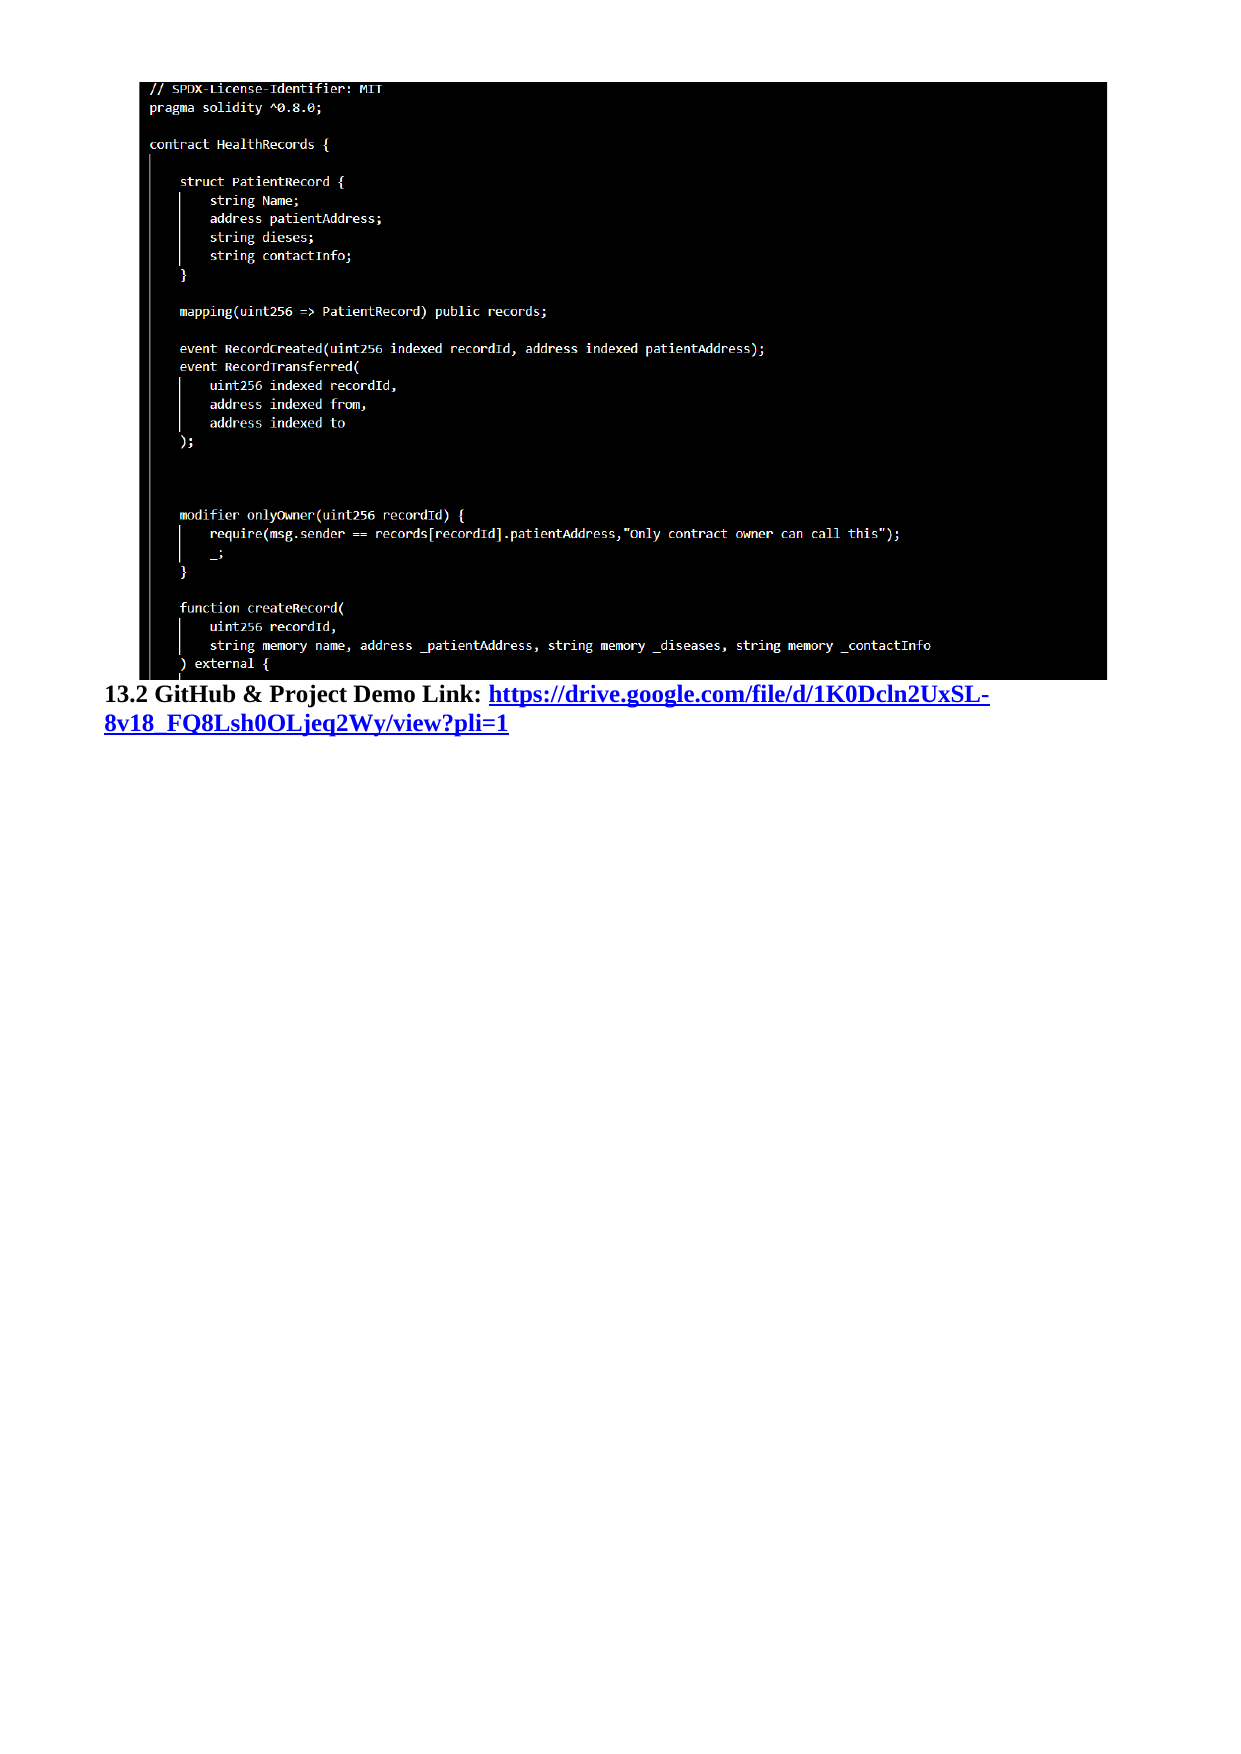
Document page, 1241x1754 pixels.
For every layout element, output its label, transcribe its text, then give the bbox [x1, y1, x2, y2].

text 13.2 GitHub & Project Demo Link: https://drive.google.com/file/d/1K0Dcln2UxSL-8v18_FQ8Lsh0OLjeq2Wy/view?pli=1 [104, 294, 1146, 737]
picture [139, 82, 1108, 680]
